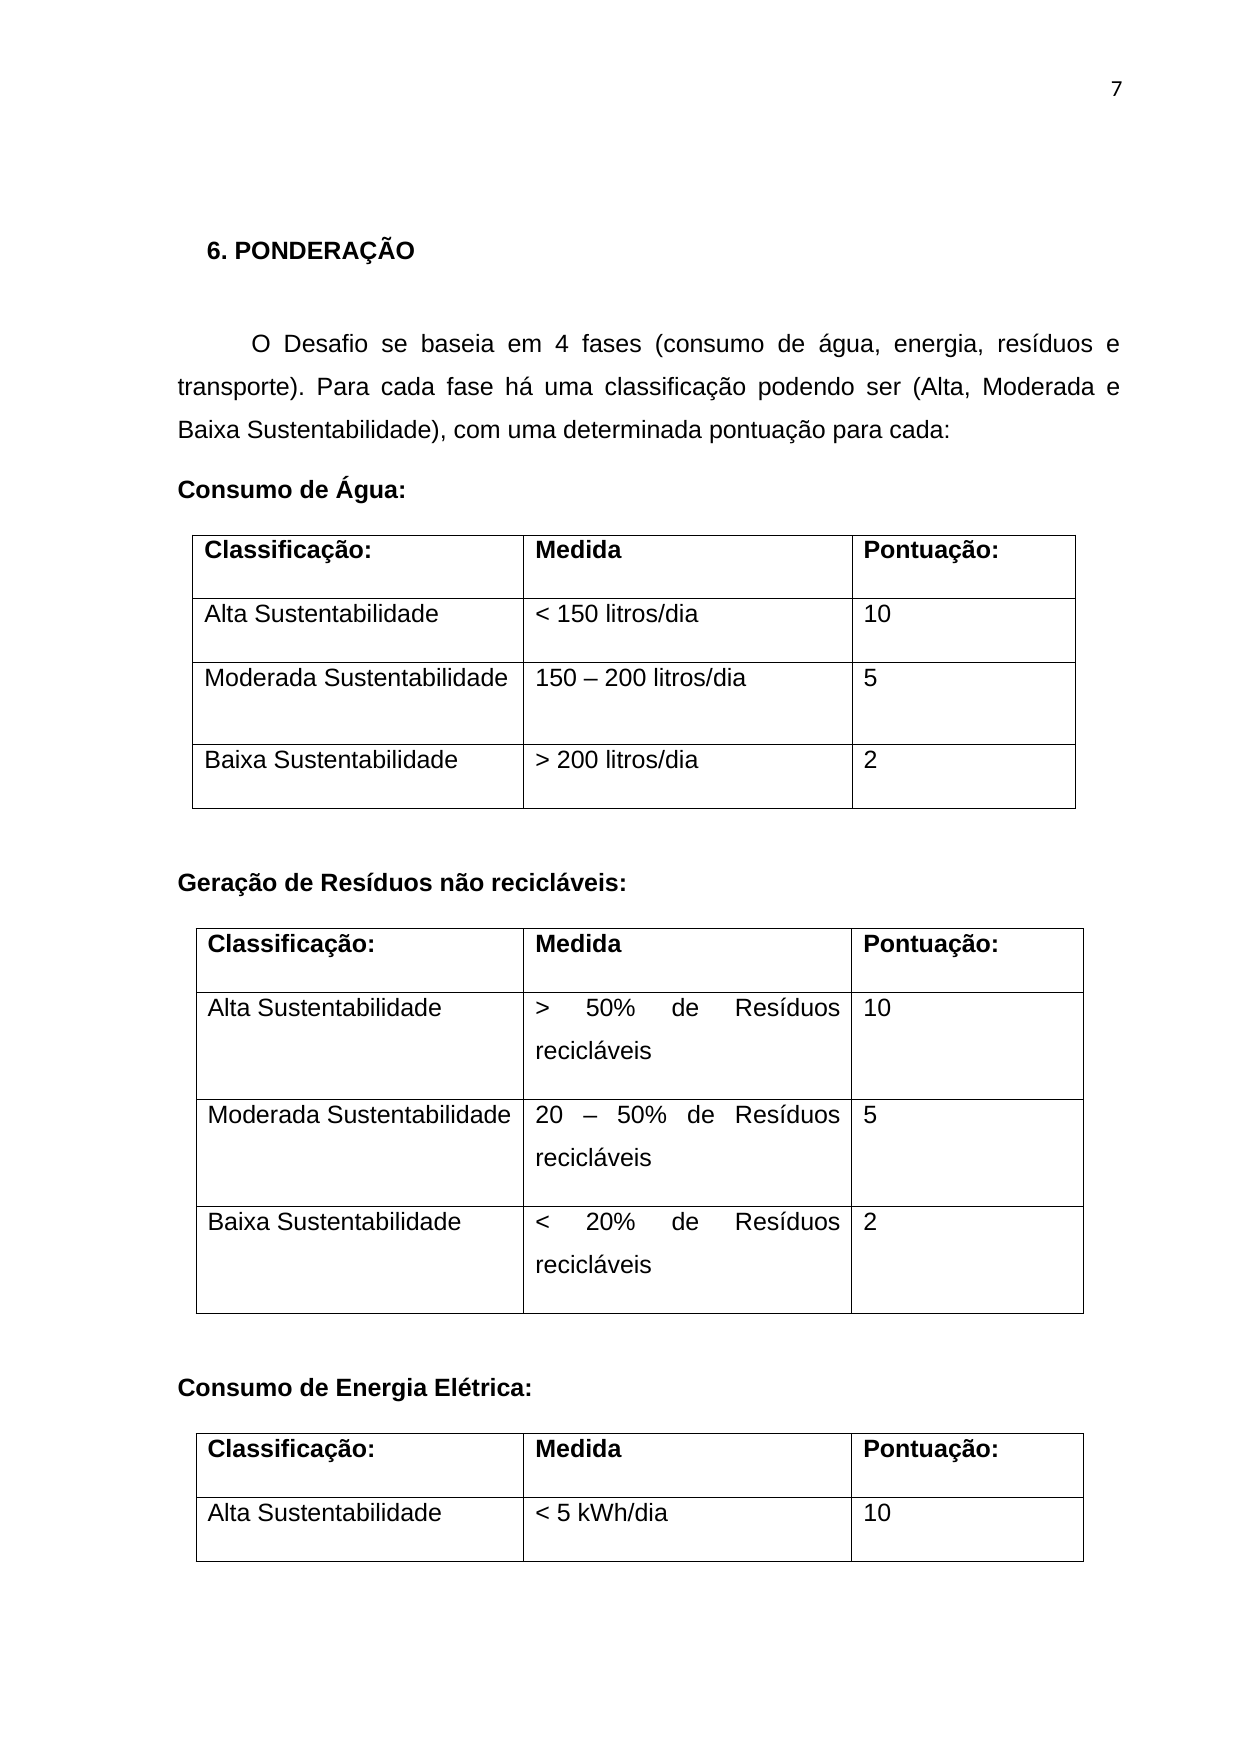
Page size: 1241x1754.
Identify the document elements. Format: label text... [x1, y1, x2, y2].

subtitle 6. PONDERAÇÃO [207, 236, 1122, 265]
table_cell 20 – 50% de Resíduos recicláveis [524, 1100, 851, 1206]
table_header Classificação: [197, 1434, 523, 1497]
table_cell 10 [852, 993, 1083, 1099]
table_cell < 5 kWh/dia [524, 1498, 851, 1561]
table_cell Baixa Sustentabilidade [197, 1207, 523, 1313]
text Consumo de Energia Elétrica: [177, 1373, 1122, 1402]
table_cell > 50% de Resíduos recicláveis [524, 993, 851, 1099]
table_cell 5 [853, 663, 1075, 744]
table_header Pontuação: [852, 1434, 1083, 1497]
table_cell Baixa Sustentabilidade [193, 745, 523, 808]
text Geração de Resíduos não recicláveis: [177, 868, 1122, 897]
table_cell < 20% de Resíduos recicláveis [524, 1207, 851, 1313]
table_cell Alta Sustentabilidade [193, 599, 523, 662]
table_cell > 200 litros/dia [524, 745, 852, 808]
table_header Pontuação: [853, 536, 1075, 598]
text Consumo de Água: [177, 475, 1122, 503]
table_header Medida [524, 1434, 851, 1497]
table_cell 2 [852, 1207, 1083, 1313]
table_cell Moderada Sustentabilidade [197, 1100, 523, 1206]
table_cell 10 [853, 599, 1075, 662]
text O Desafio se baseia em 4 fases (consumo de água, energia, resíduos e transporte). Para cada fase há uma classificação podendo ser (Alta, Moderada e Baixa Sustentabilidade), com uma determinada pontuação para cada: [177, 329, 1122, 444]
table_header Medida [524, 929, 851, 992]
table_cell < 150 litros/dia [524, 599, 852, 662]
table_header Pontuação: [852, 929, 1083, 992]
table_cell 2 [853, 745, 1075, 808]
table_cell 150 – 200 litros/dia [524, 663, 852, 744]
table_cell Moderada Sustentabilidade [193, 663, 523, 744]
table_header Classificação: [193, 536, 523, 598]
table_cell Alta Sustentabilidade [197, 1498, 523, 1561]
table_cell 10 [852, 1498, 1083, 1561]
table_header Medida [524, 536, 852, 598]
table_cell Alta Sustentabilidade [197, 993, 523, 1099]
table_cell 5 [852, 1100, 1083, 1206]
table_header Classificação: [197, 929, 523, 992]
